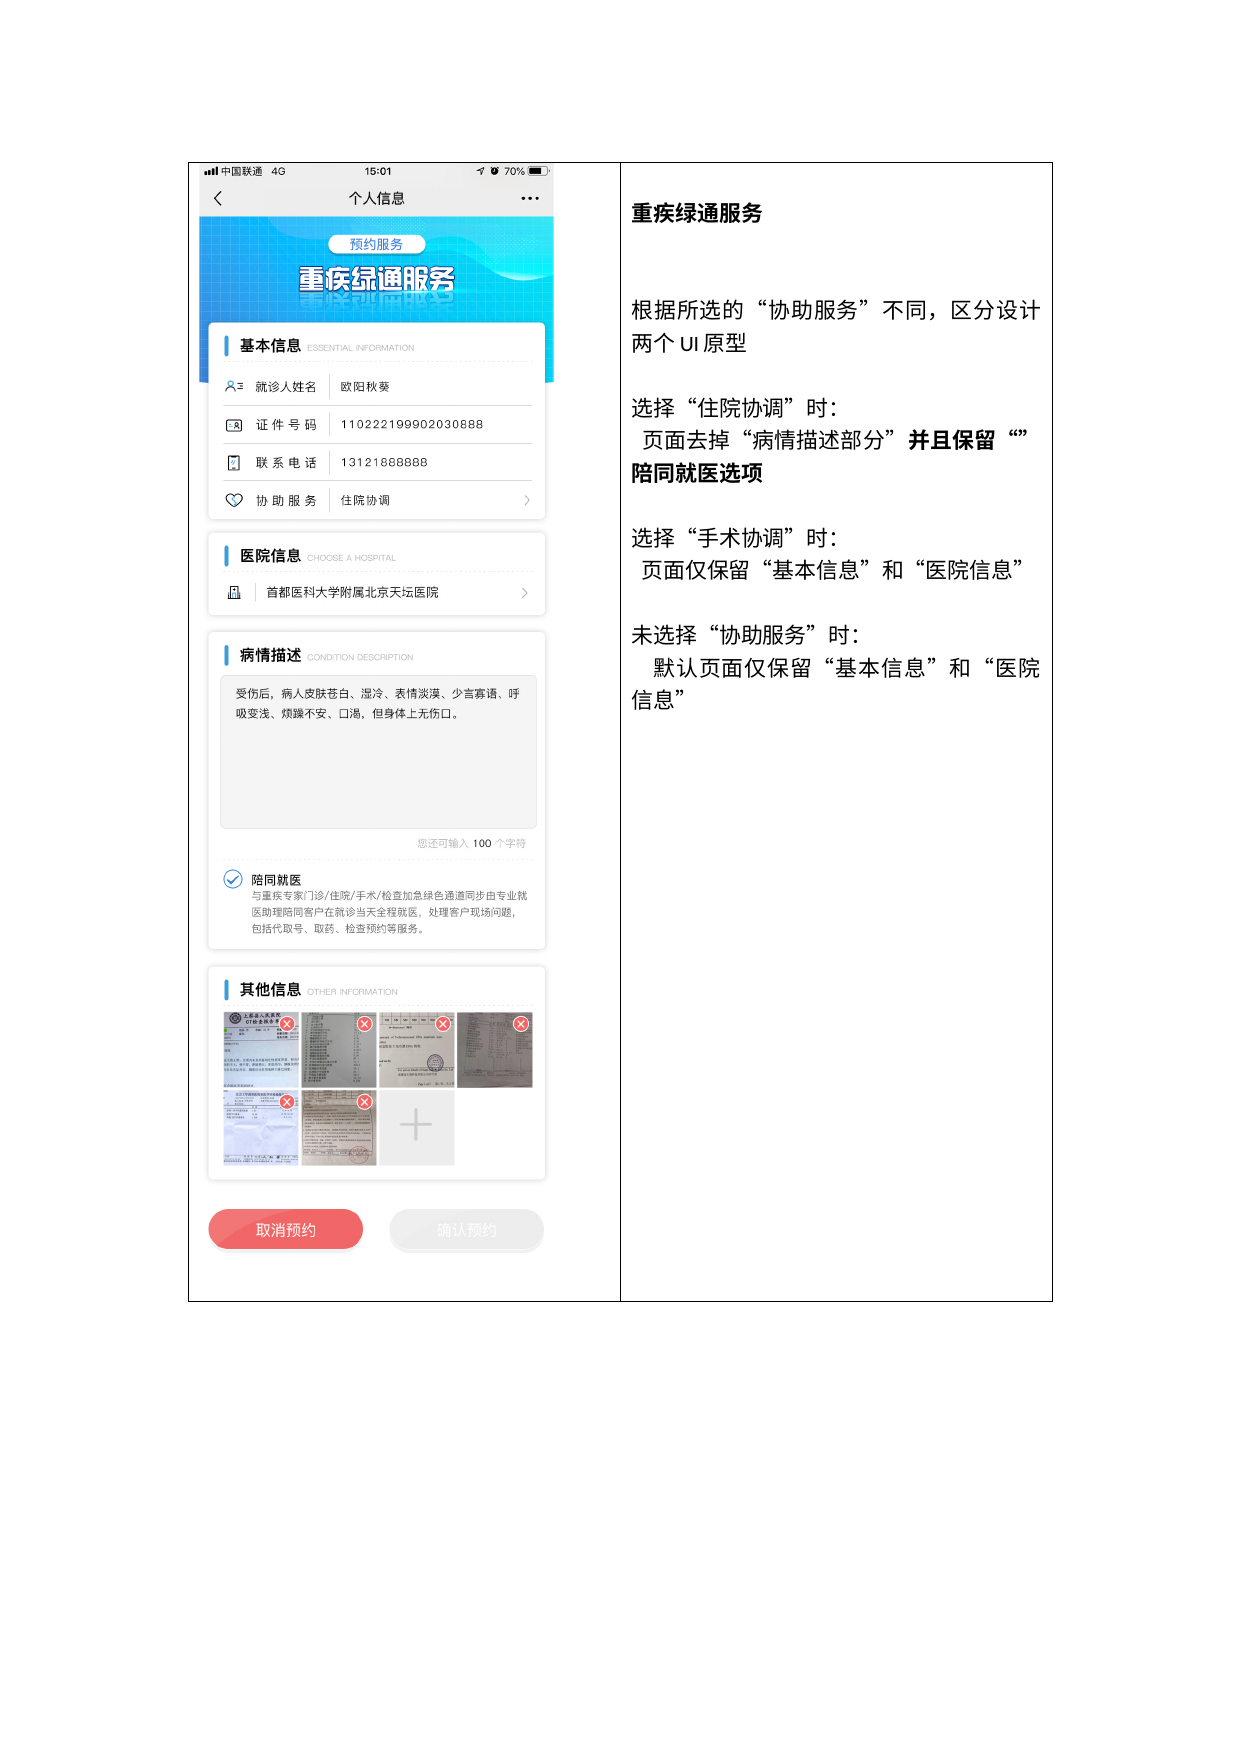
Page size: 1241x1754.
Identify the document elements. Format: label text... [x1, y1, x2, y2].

picture [199, 163, 554, 1283]
table_cell 重疾绿通服务 根据所选的“协助服务”不同，区分设计两个UI原型 选择“住院协调”时： 页面去掉“病情描述部分”并且保留“”陪同就医选项 选择“手术协调”时： 页面仅保留“基本信息”和“医院信息” 未选择“协助服务”时： 默认页面仅保留“基本信息”和“医院信息” [621, 163, 1052, 1301]
table_cell [189, 163, 620, 1301]
